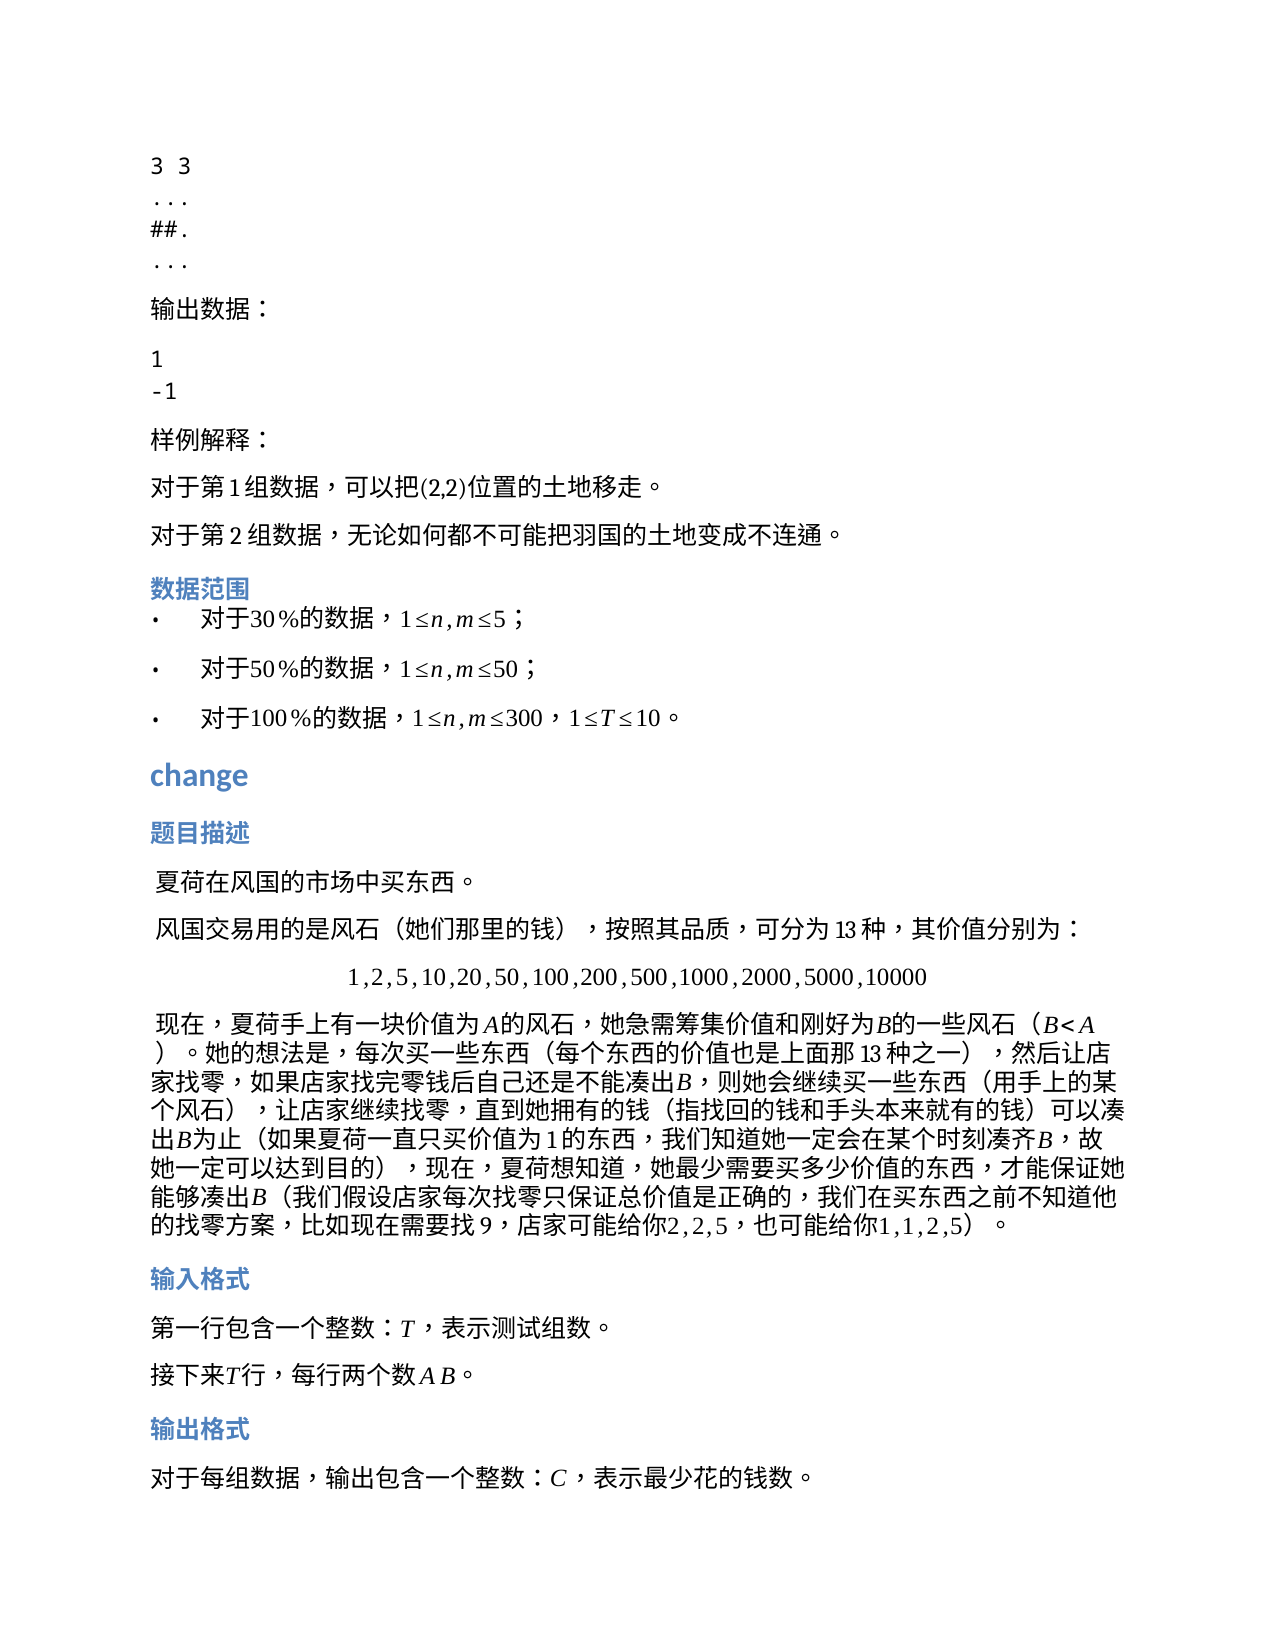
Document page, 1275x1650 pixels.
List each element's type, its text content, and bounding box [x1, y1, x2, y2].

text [150, 150, 1125, 275]
text 对于每组数据，输出包含一个整数：，表示最少花的钱数。 [150, 1464, 1125, 1493]
text 1 -1 [150, 343, 1125, 406]
subtitle 数据范围 [150, 571, 1125, 605]
text 对于第2组数据，无论如何都不可能把羽国的土地变成不连通。 [150, 522, 1125, 550]
text 风国交易用的是风石（她们那里的钱），按照其品质，可分为13种，其价值分别为： [150, 916, 1125, 945]
text 样例解释： [150, 427, 1125, 455]
subtitle change [150, 754, 1125, 795]
subtitle 输出格式 [150, 1412, 1125, 1446]
subtitle 输入格式 [150, 1262, 1125, 1296]
text 输出数据： [150, 296, 1125, 324]
text 对于第1组数据，可以把(2,2)位置的土地移走。 [150, 474, 1125, 503]
list 对于的数据，，。 [150, 704, 1125, 733]
list 对于的数据，； [150, 605, 1125, 634]
text 现在，夏荷手上有一块价值为的风石，她急需筹集价值和刚好为的一些风石（ ）。她的想法是，每次买一些东西（每个东西的价值也是上面那13种之一），然后让店家找零，如果店家找完零钱后自己还是不能凑出，则她会继续买一些东西（用手上的某个风石），让店家继续找零，直到她拥有的钱（指找回的钱和手头本来就有的钱）可以凑出为止（如果夏荷一直只买价值为1的东西，我们知道她一定会在某个时刻凑齐，故她一定可以达到目的），现在，夏荷想知道，她最少需要买多少价值的东西，才能保证她能够凑出（我们假设店家每次找零只保证总价值是正确的，我们在买东西之前不知道他的找零方案，比如现在需要找9，店家可能给你，也可能给你）。 [150, 1011, 1125, 1241]
text 夏荷在风国的市场中买东西。 [150, 868, 1125, 897]
subtitle 题目描述 [150, 816, 1125, 850]
list 对于的数据，； [150, 655, 1125, 684]
text 接下来行，每行两个数。 [150, 1362, 1125, 1391]
text 第一行包含一个整数：，表示测试组数。 [150, 1314, 1125, 1343]
